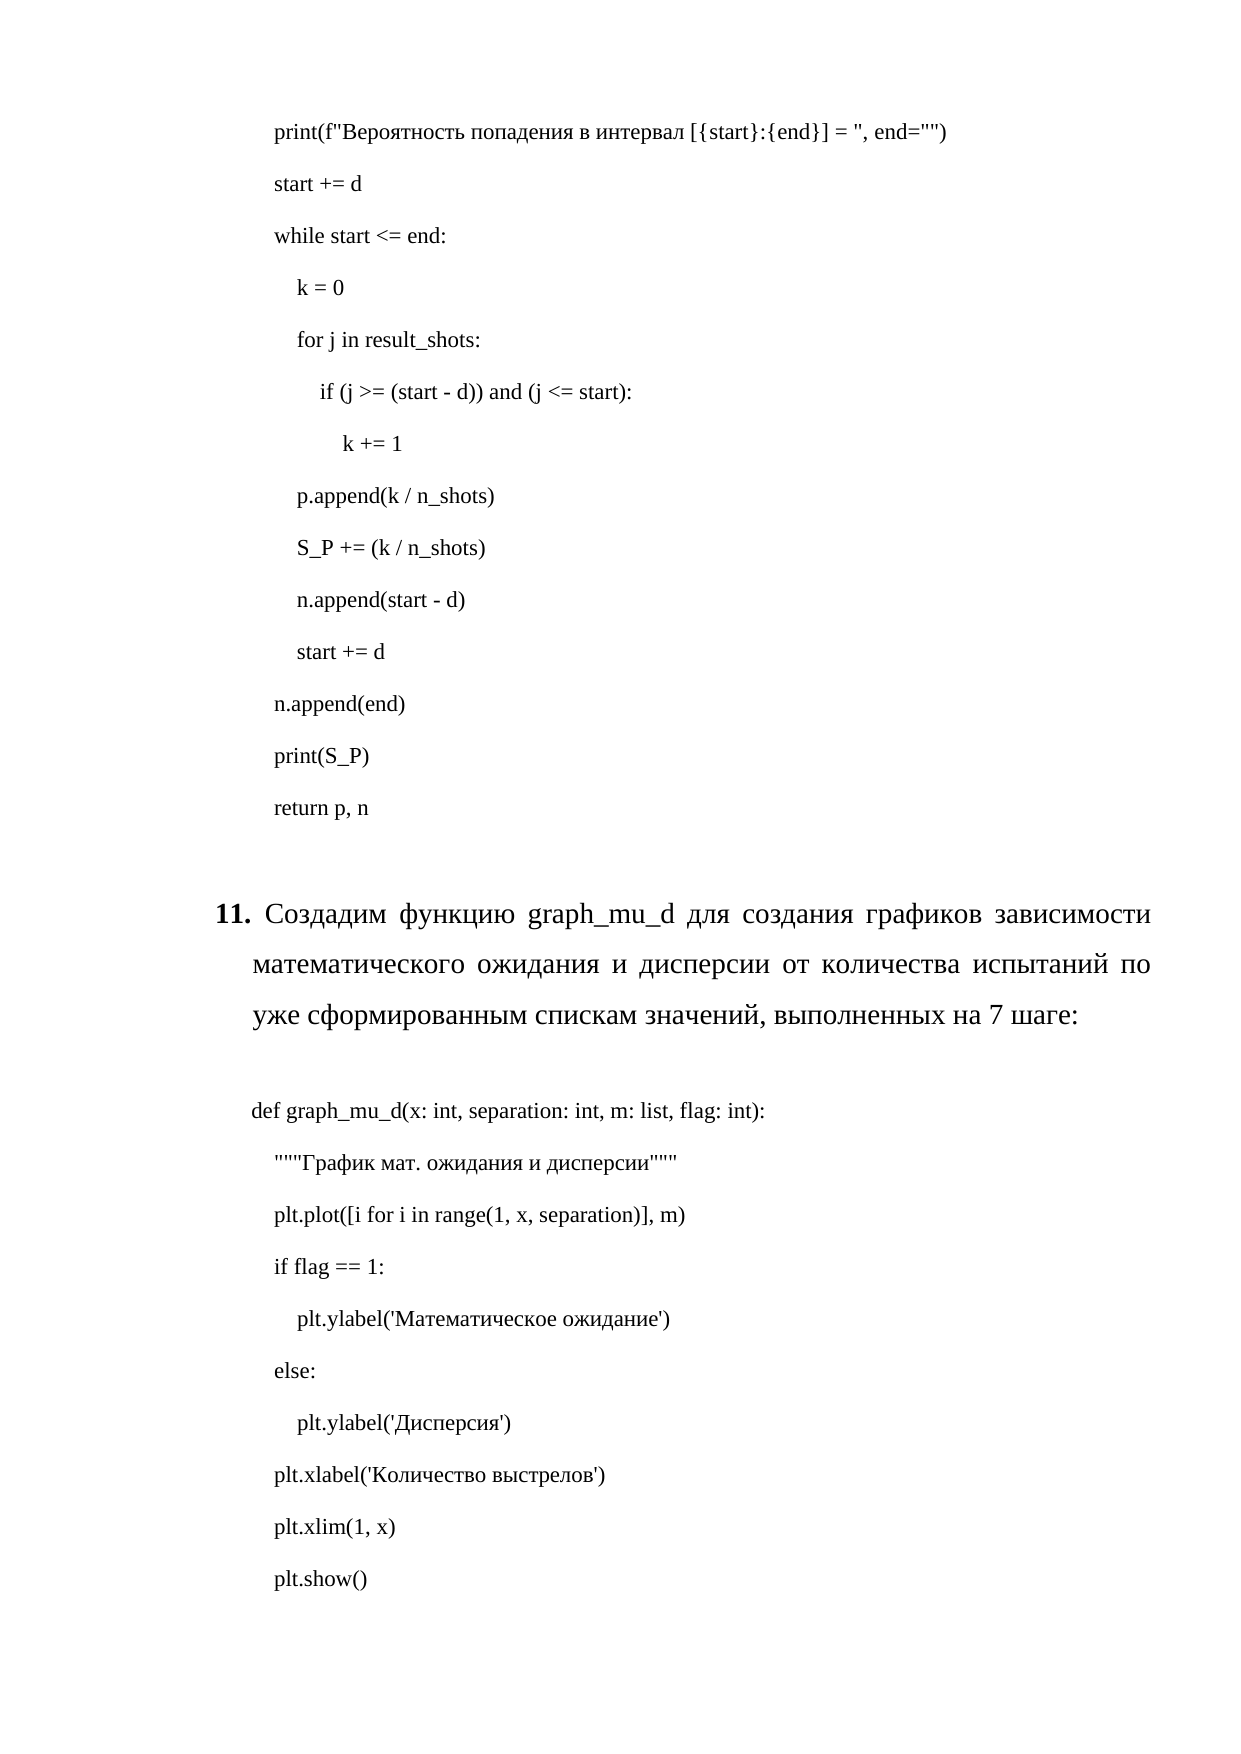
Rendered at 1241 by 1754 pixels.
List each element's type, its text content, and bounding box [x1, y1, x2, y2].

text plt.ylabel('Математическое ожидание') [177, 1305, 1152, 1332]
text for j in result_shots: [177, 326, 1152, 352]
text p.append(k / n_shots) [177, 482, 1152, 508]
text start += d [177, 170, 1152, 196]
text print(f"Вероятность попадения в интервал [{start}:{end}] = ", end="") [177, 118, 1152, 144]
text def graph_mu_d(x: int, separation: int, m: list, flag: int): [177, 1097, 1152, 1124]
list Создадим функцию graph_mu_d для создания графиков зависимости математического ожидания и дисперсии от количества испытаний по уже сформированным спискам значений, выполненных на 7 шаге: [215, 896, 1152, 1030]
text plt.ylabel('Дисперсия') [177, 1409, 1152, 1436]
text plt.xlabel('Количество выстрелов') [177, 1461, 1152, 1488]
text plt.show() [177, 1565, 1152, 1592]
text print(S_P) [177, 742, 1152, 768]
text if (j >= (start - d)) and (j <= start): [177, 378, 1152, 404]
text plt.plot([i for i in range(1, x, separation)], m) [177, 1201, 1152, 1228]
text S_P += (k / n_shots) [177, 534, 1152, 560]
text return p, n [177, 794, 1152, 820]
text start += d [177, 638, 1152, 664]
text k += 1 [177, 430, 1152, 456]
text n.append(end) [177, 690, 1152, 716]
text plt.xlim(1, x) [177, 1513, 1152, 1539]
text while start <= end: [177, 222, 1152, 248]
text n.append(start - d) [177, 586, 1152, 612]
text else: [177, 1357, 1152, 1384]
text if flag == 1: [177, 1253, 1152, 1280]
text """График мат. ожидания и дисперсии""" [177, 1149, 1152, 1176]
text k = 0 [177, 274, 1152, 300]
